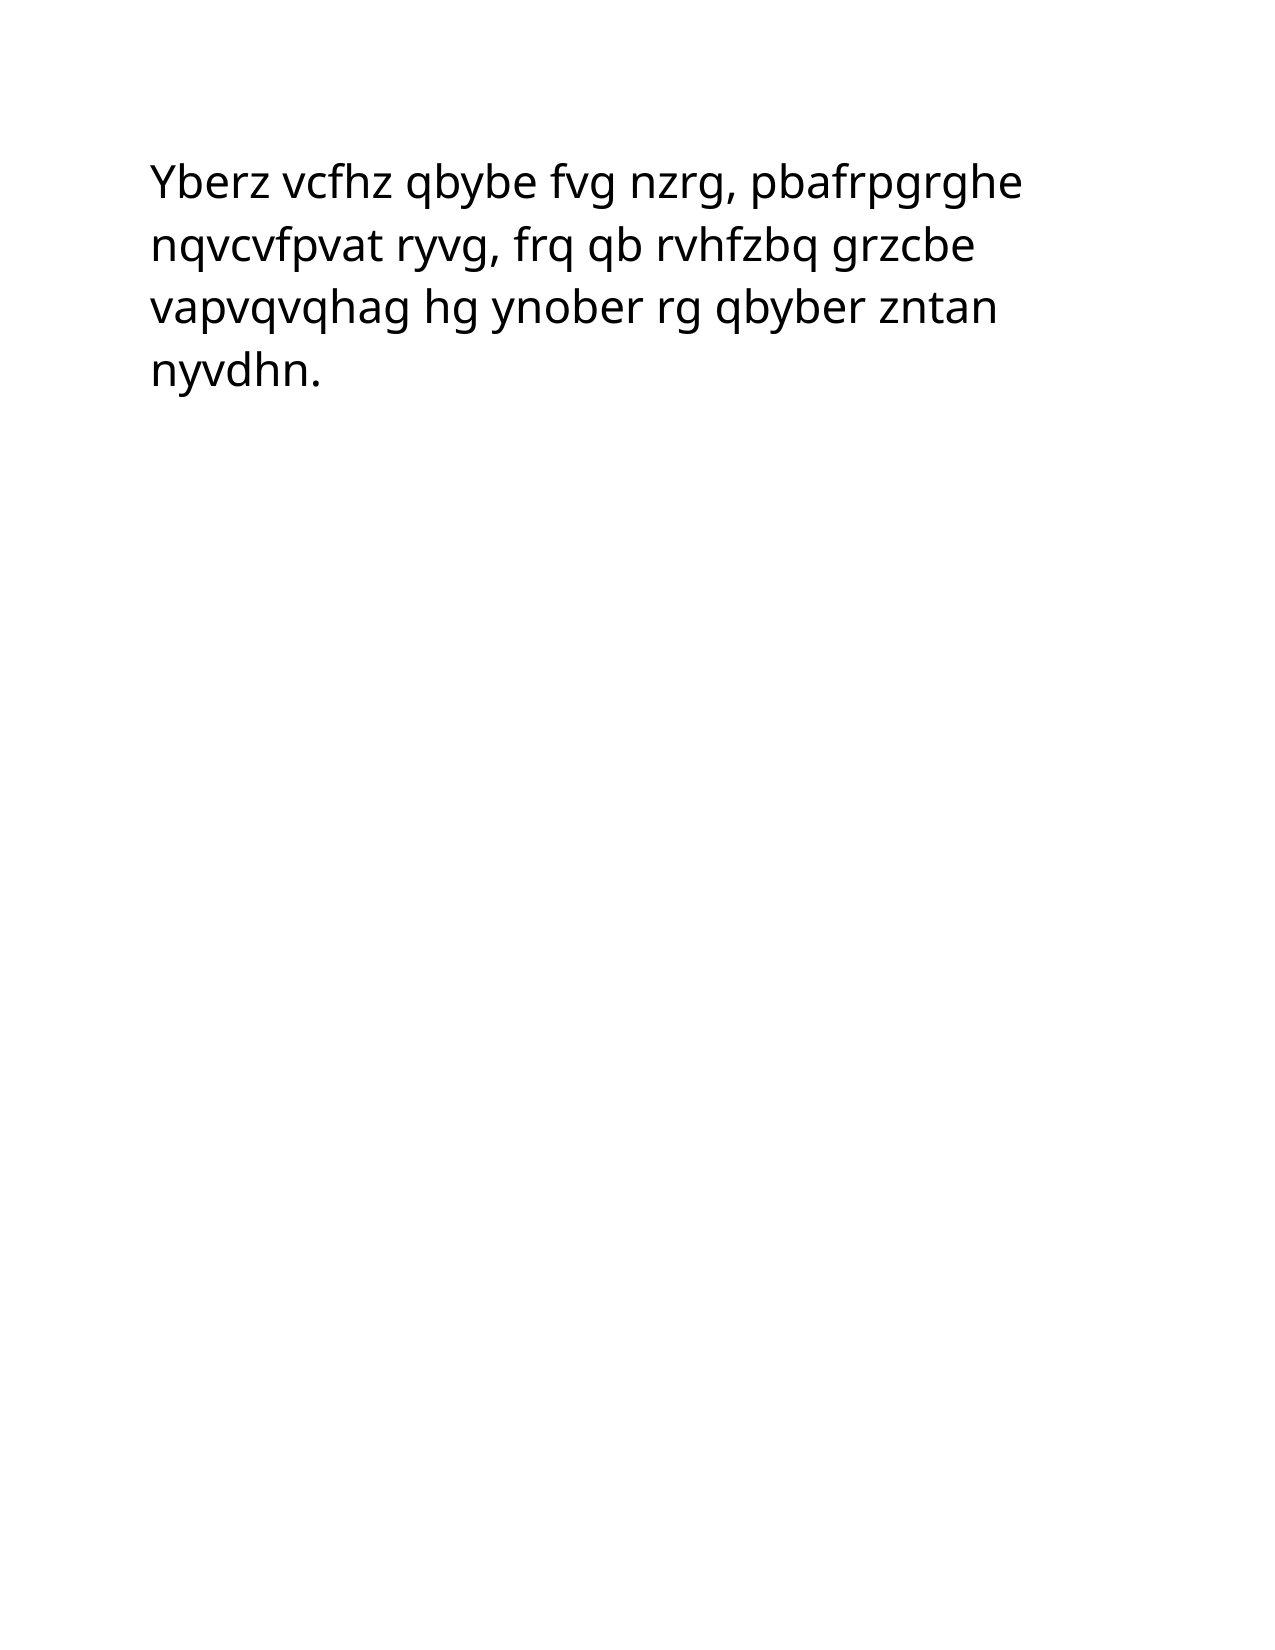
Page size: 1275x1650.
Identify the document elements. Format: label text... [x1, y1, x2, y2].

text Yberz vcfhz qbybe fvg nzrg, pbafrpgrghe nqvcvfpvat ryvg, frq qb rvhfzbq grzcbe vapvqvqhag hg ynober rg qbyber zntan nyvdhn. [150, 150, 1125, 399]
